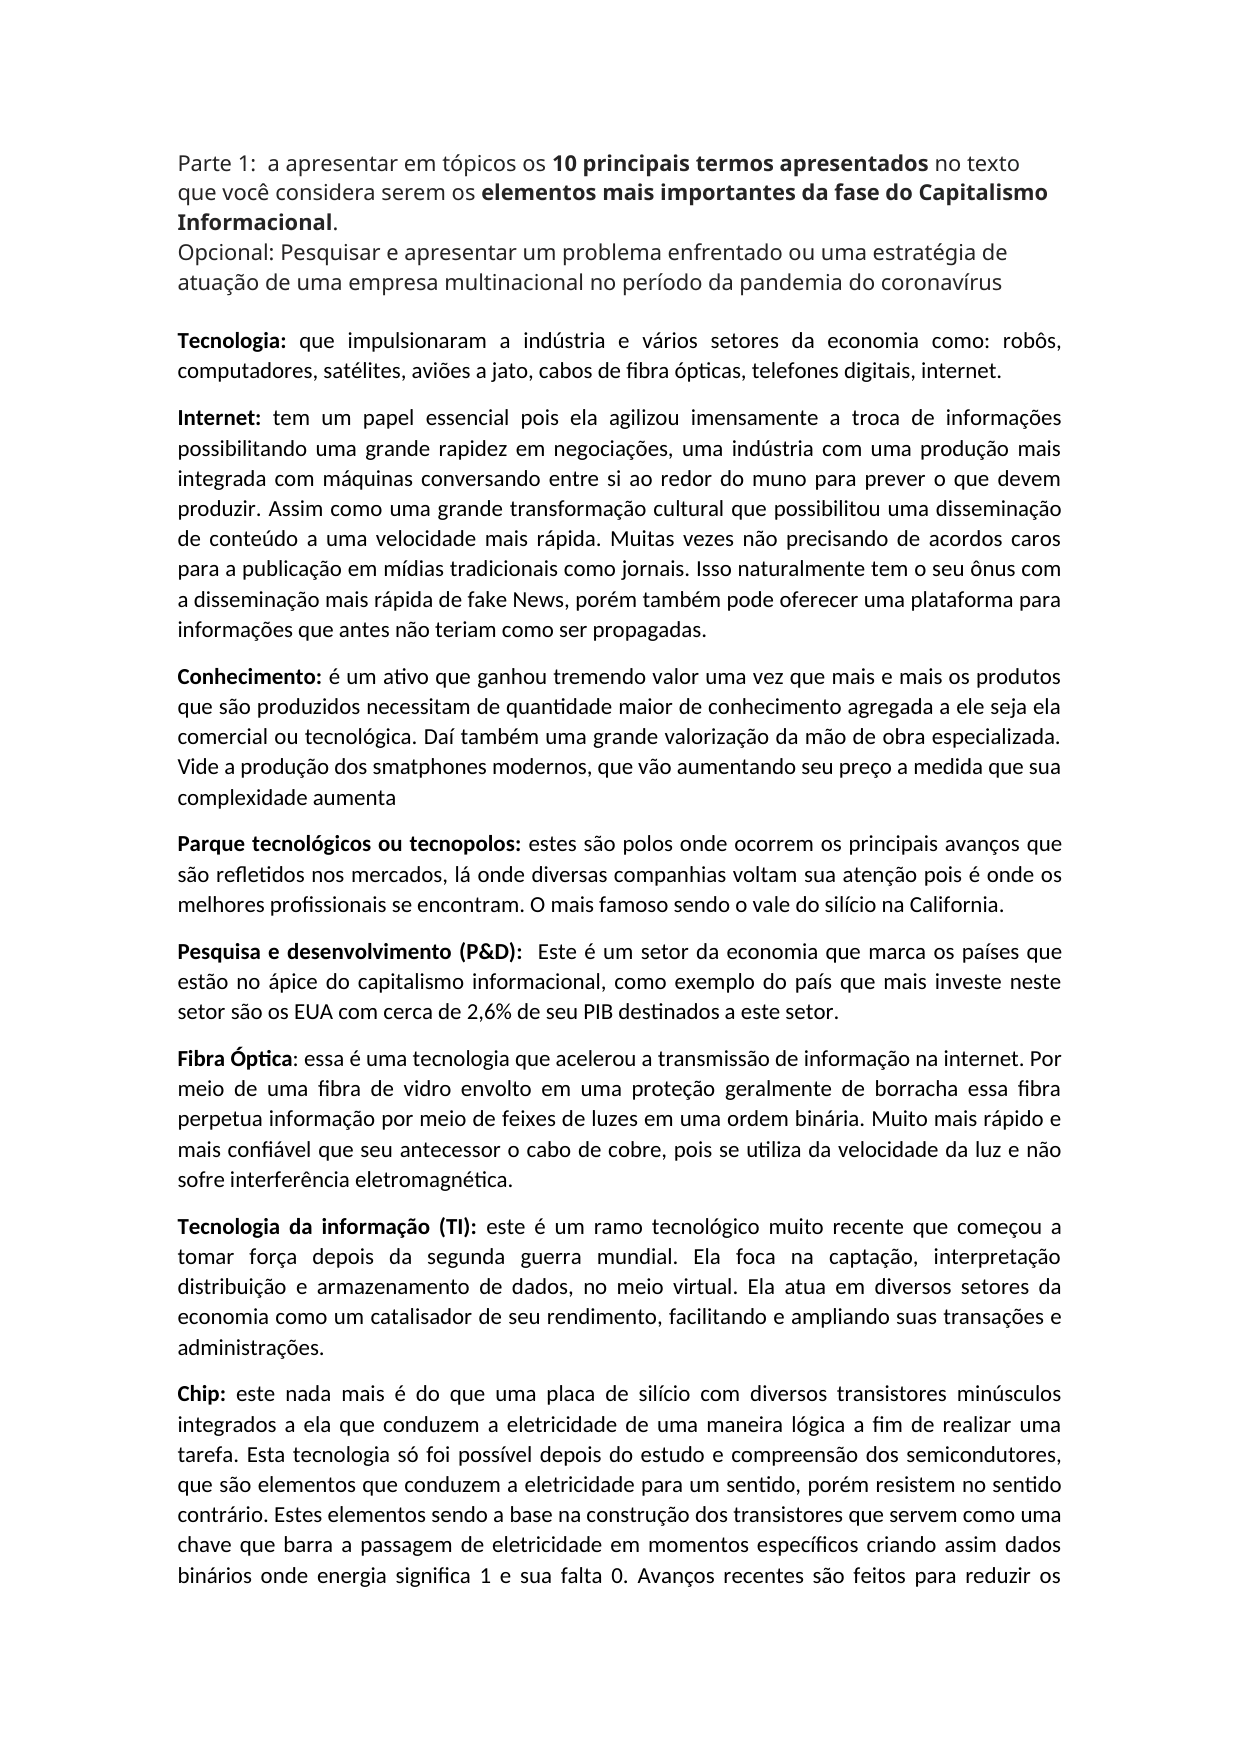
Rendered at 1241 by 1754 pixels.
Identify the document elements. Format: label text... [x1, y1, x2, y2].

text Parque tecnológicos ou tecnopolos: estes são polos onde ocorrem os principais avanços que são refletidos nos mercados, lá onde diversas companhias voltam sua atenção pois é onde os melhores profissionais se encontram. O mais famoso sendo o vale do silício na California. [177, 829, 1063, 918]
text Internet: tem um papel essencial pois ela agilizou imensamente a troca de informações possibilitando uma grande rapidez em negociações, uma indústria com uma produção mais integrada com máquinas conversando entre si ao redor do muno para prever o que devem produzir. Assim como uma grande transformação cultural que possibilitou uma disseminação de conteúdo a uma velocidade mais rápida. Muitas vezes não precisando de acordos caros para a publicação em mídias tradicionais como jornais. Isso naturalmente tem o seu ônus com a disseminação mais rápida de fake News, porém também pode oferecer uma plataforma para informações que antes não teriam como ser propagadas. [177, 403, 1063, 643]
text Opcional: Pesquisar e apresentar um problema enfrentado ou uma estratégia de atuação de uma empresa multinacional no período da pandemia do coronavírus [177, 237, 1063, 297]
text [177, 1379, 1063, 1589]
text Tecnologia da informação (TI): este é um ramo tecnológico muito recente que começou a tomar força depois da segunda guerra mundial. Ela foca na captação, interpretação distribuição e armazenamento de dados, no meio virtual. Ela atua em diversos setores da economia como um catalisador de seu rendimento, facilitando e ampliando suas transações e administrações. [177, 1212, 1063, 1361]
text Conhecimento: é um ativo que ganhou tremendo valor uma vez que mais e mais os produtos que são produzidos necessitam de quantidade maior de conhecimento agregada a ele seja ela comercial ou tecnológica. Daí também uma grande valorização da mão de obra especializada. Vide a produção dos smatphones modernos, que vão aumentando seu preço a medida que sua complexidade aumenta [177, 662, 1063, 811]
text Parte 1: a apresentar em tópicos os 10 principais termos apresentados no texto que você considera serem os elementos mais importantes da fase do Capitalismo Informacional. [177, 148, 1063, 237]
text Tecnologia: que impulsionaram a indústria e vários setores da economia como: robôs, computadores, satélites, aviões a jato, cabos de fibra ópticas, telefones digitais, internet. [177, 326, 1063, 384]
text Pesquisa e desenvolvimento (P&D): Este é um setor da economia que marca os países que estão no ápice do capitalismo informacional, como exemplo do país que mais investe neste setor são os EUA com cerca de 2,6% de seu PIB destinados a este setor. [177, 937, 1063, 1025]
text Fibra Óptica: essa é uma tecnologia que acelerou a transmissão de informação na internet. Por meio de uma fibra de vidro envolto em uma proteção geralmente de borracha essa fibra perpetua informação por meio de feixes de luzes em uma ordem binária. Muito mais rápido e mais confiável que seu antecessor o cabo de cobre, pois se utiliza da velocidade da luz e não sofre interferência eletromagnética. [177, 1044, 1063, 1193]
